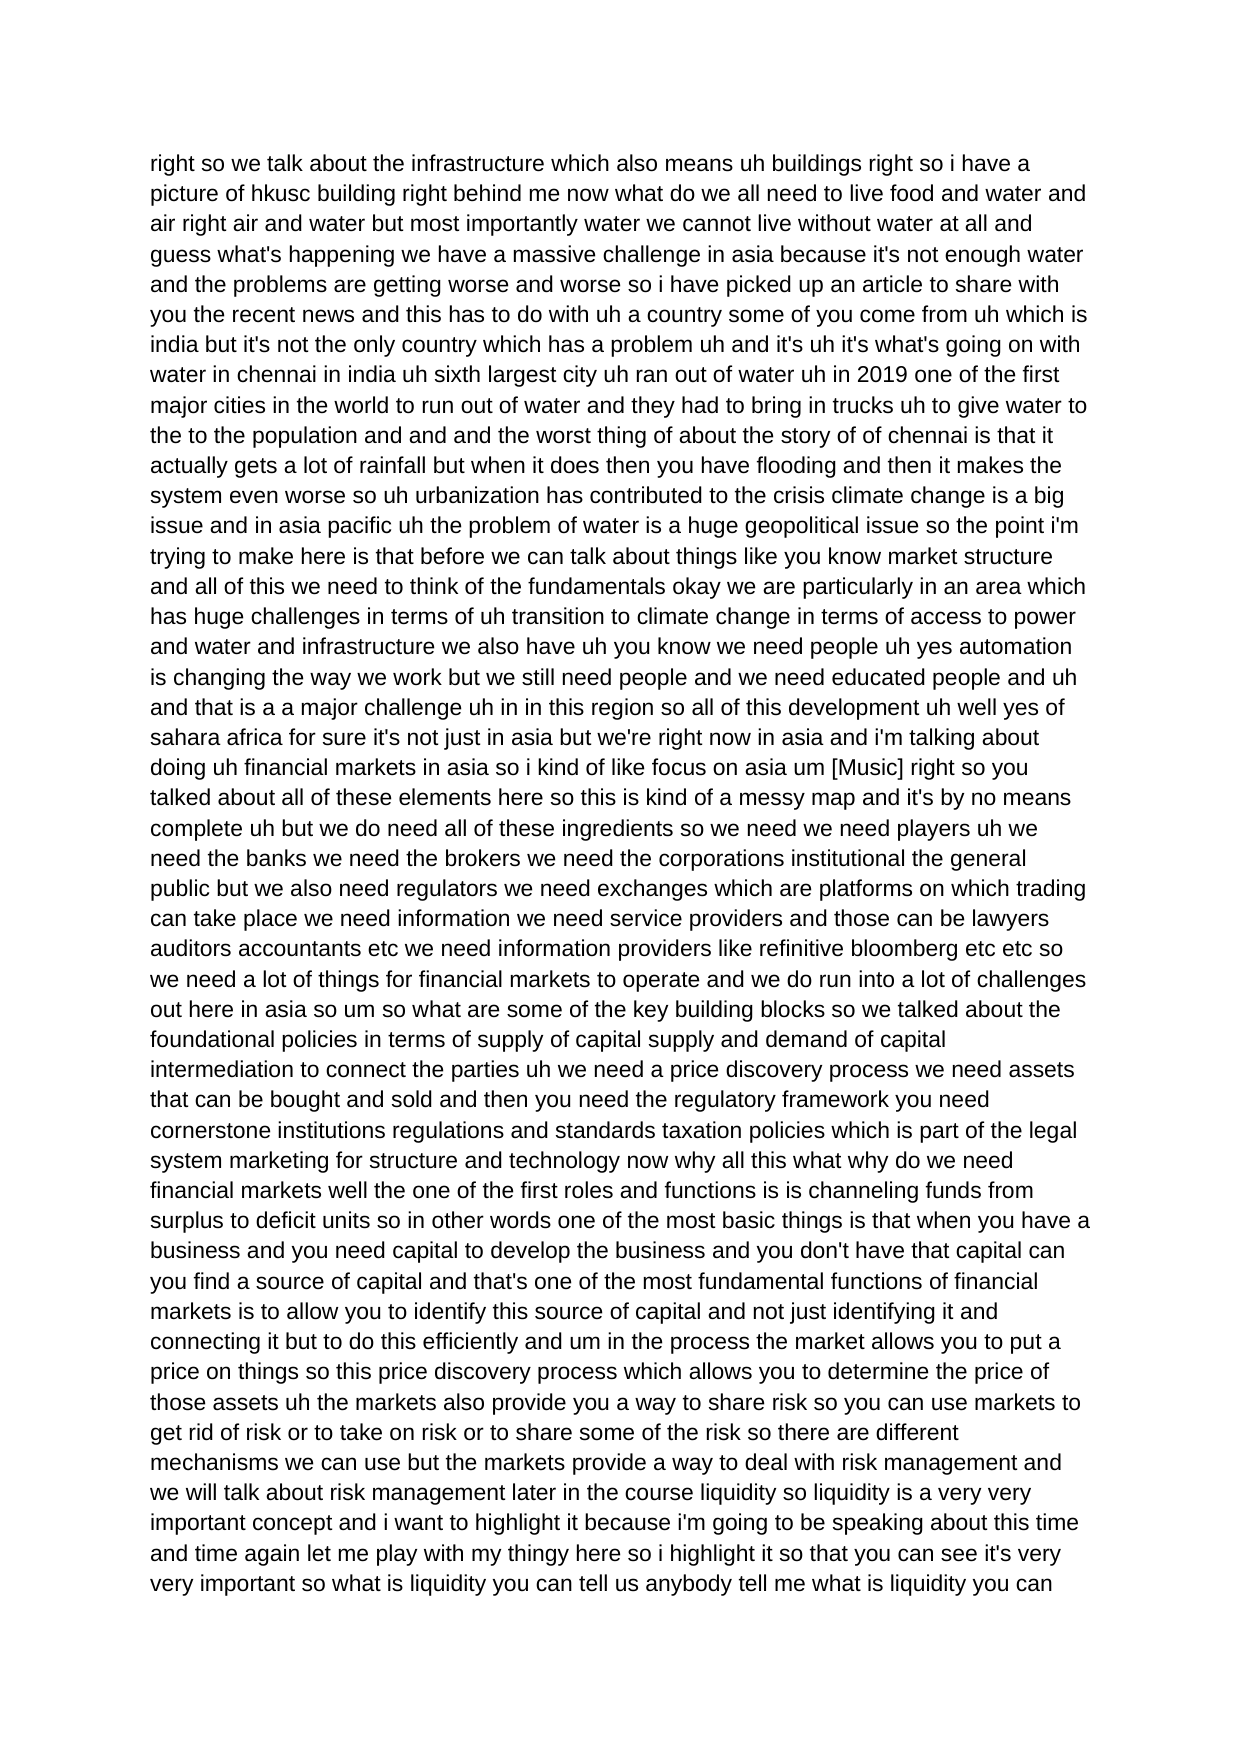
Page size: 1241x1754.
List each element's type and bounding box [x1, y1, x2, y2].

text [150, 150, 1090, 1596]
